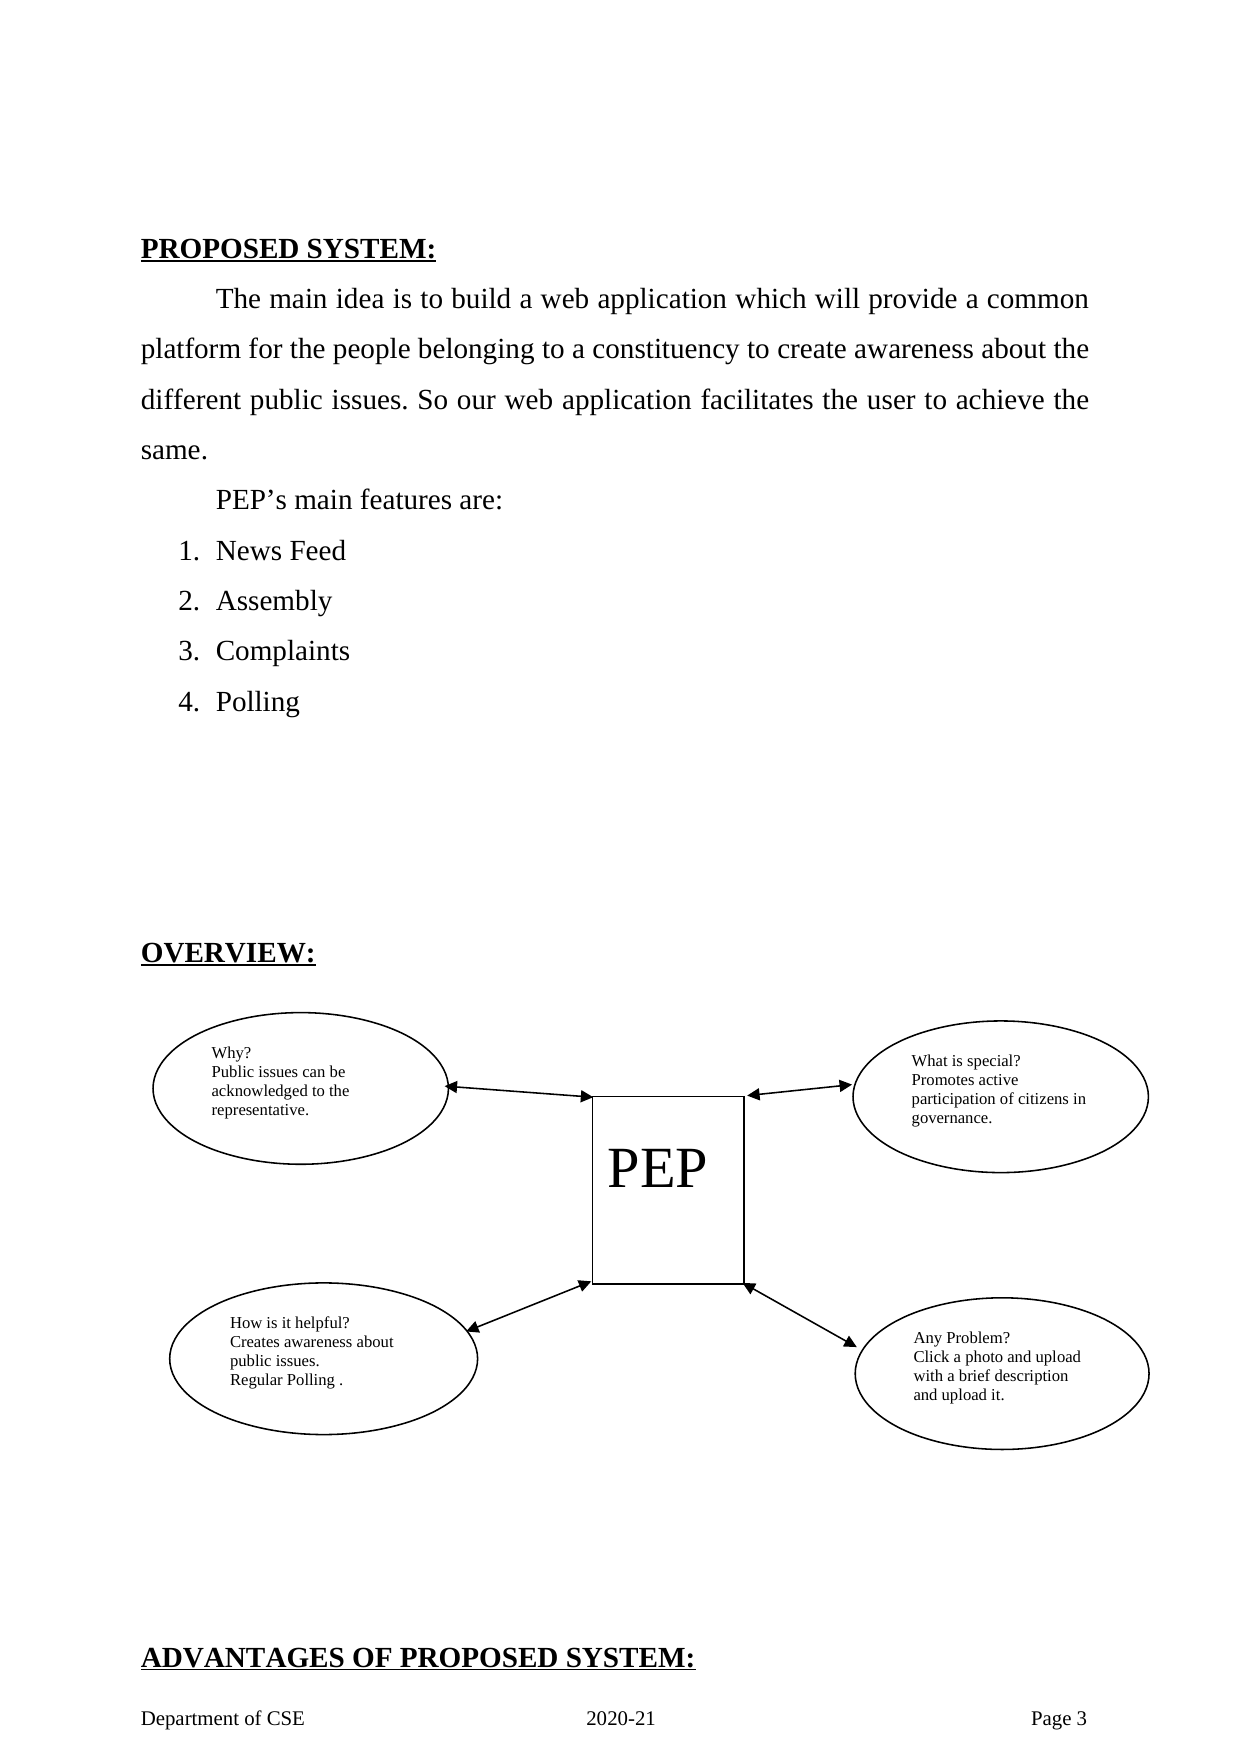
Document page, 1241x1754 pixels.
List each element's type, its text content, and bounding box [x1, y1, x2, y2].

list Complaints [178, 633, 1090, 667]
text OVERVIEW: [141, 935, 1090, 969]
text PEP’s main features are: [141, 482, 1090, 516]
list Assembly [178, 583, 1090, 617]
list Polling [178, 684, 1090, 717]
list News Feed [178, 533, 1090, 566]
text PROPOSED SYSTEM: [141, 231, 1090, 264]
text ADVANTAGES OF PROPOSED SYSTEM: [141, 1640, 1090, 1673]
text The main idea is to build a web application which will provide a common platform for the people belonging to a constituency to create awareness about the different public issues. So our web application facilitates the user to achieve the same. [141, 281, 1090, 466]
